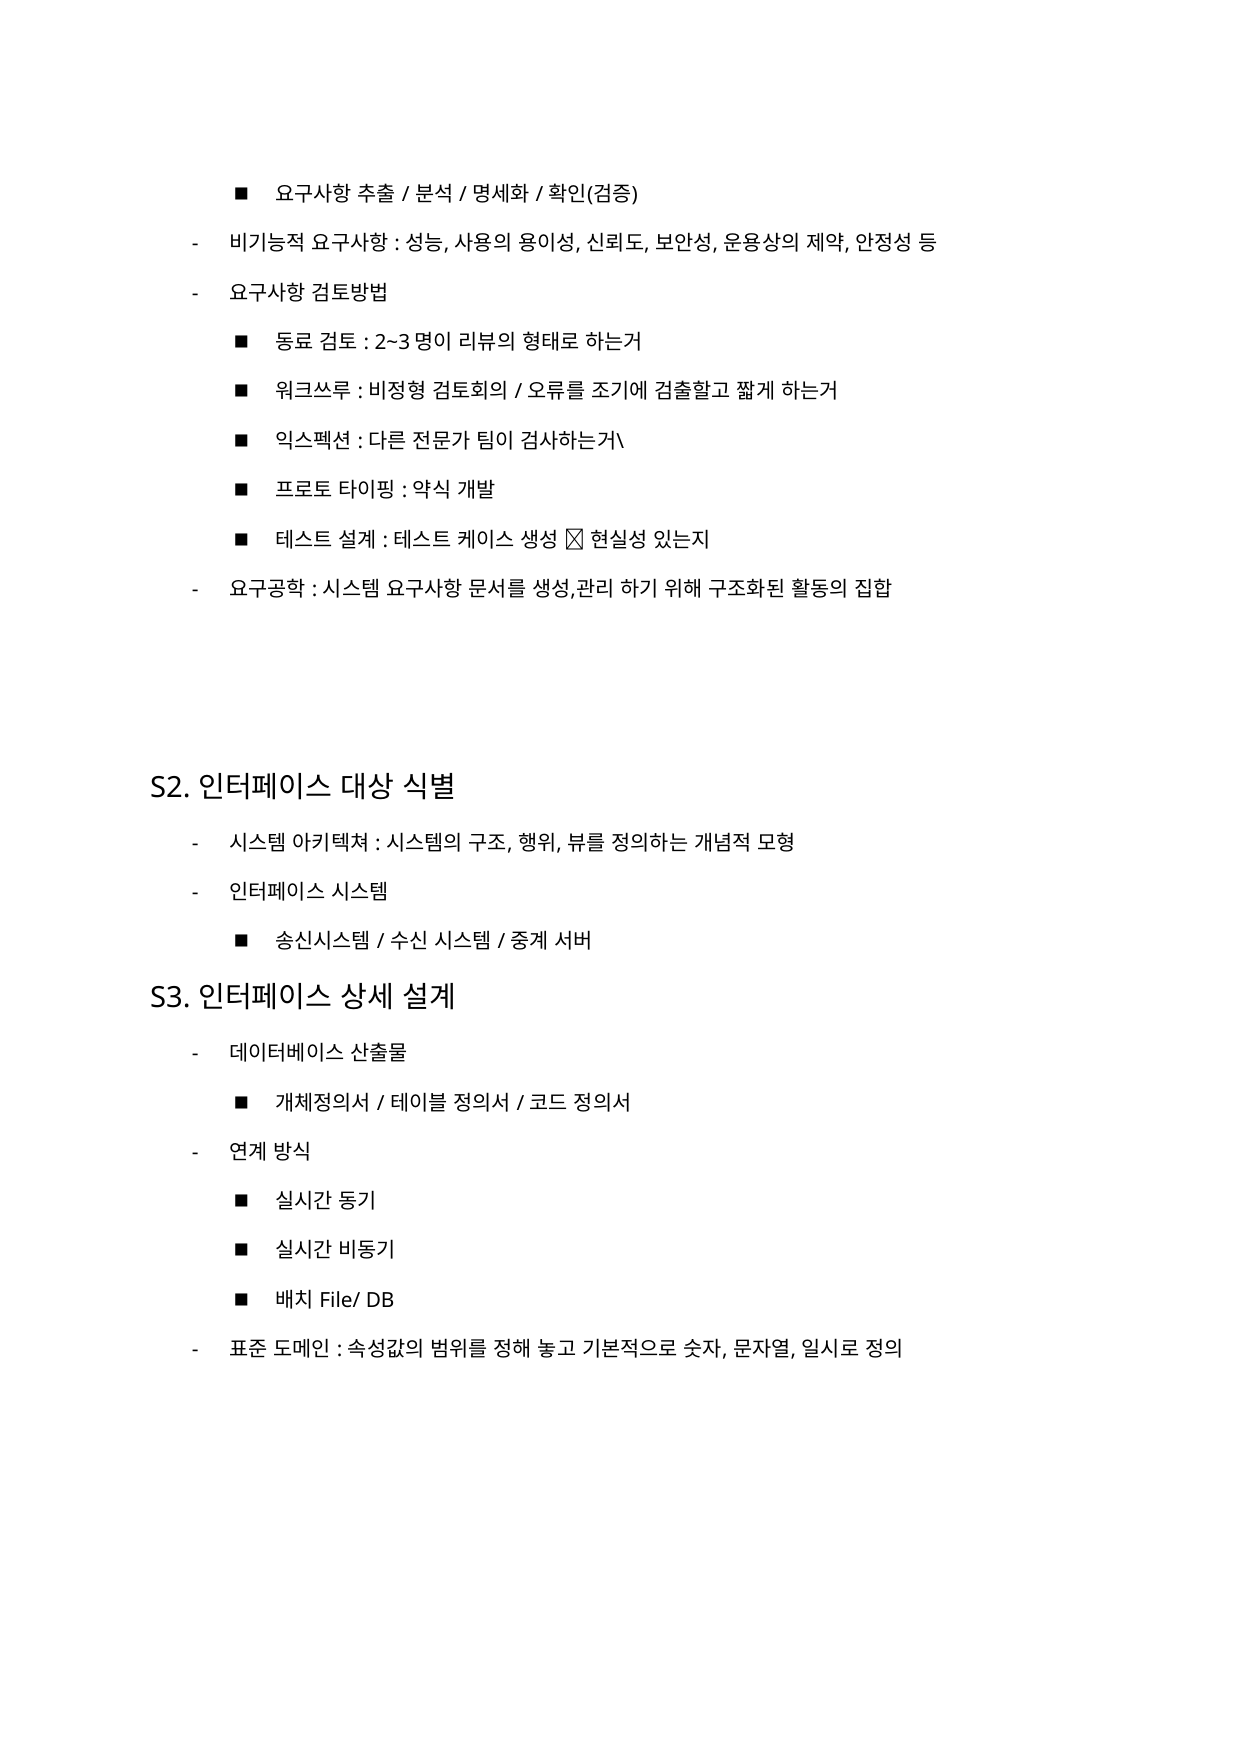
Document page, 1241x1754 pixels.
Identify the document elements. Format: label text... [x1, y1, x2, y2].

list 동료 검토 : 2~3명이 리뷰의 형태로 하는거 [233, 325, 1090, 356]
text S3. 인터페이스 상세 설계 [150, 974, 1090, 1016]
list 배치 File/ DB [233, 1283, 1090, 1313]
list 인터페이스 시스템 [192, 875, 1090, 906]
list 워크쓰루 : 비정형 검토회의 / 오류를 조기에 검출할고 짧게 하는거 [233, 375, 1090, 405]
list 실시간 동기 [233, 1184, 1090, 1215]
list 실시간 비동기 [233, 1234, 1090, 1264]
list 송신시스템 / 수신 시스템 / 중계 서버 [233, 924, 1090, 955]
list 요구사항 검토방법 [192, 276, 1090, 306]
list 테스트 설계 : 테스트 케이스 생성 현실성 있는지 [233, 523, 1090, 553]
list 요구사항 추출 / 분석 / 명세화 / 확인(검증) [233, 177, 1090, 207]
list 프로토 타이핑 : 약식 개발 [233, 473, 1090, 504]
list 요구공학 : 시스템 요구사항 문서를 생성,관리 하기 위해 구조화된 활동의 집합 [192, 572, 1090, 602]
text S2. 인터페이스 대상 식별 [150, 763, 1090, 806]
list 개체정의서 / 테이블 정의서 / 코드 정의서 [233, 1086, 1090, 1116]
list 익스펙션 : 다른 전문가 팀이 검사하는거\ [233, 424, 1090, 454]
list 표준 도메인 : 속성값의 범위를 정해 놓고 기본적으로 숫자, 문자열, 일시로 정의 [192, 1332, 1090, 1363]
list 시스템 아키텍쳐 : 시스템의 구조, 행위, 뷰를 정의하는 개념적 모형 [192, 826, 1090, 856]
list 비기능적 요구사항 : 성능, 사용의 용이성, 신뢰도, 보안성, 운용상의 제약, 안정성 등 [192, 227, 1090, 257]
list 연계 방식 [192, 1135, 1090, 1165]
list 데이터베이스 산출물 [192, 1036, 1090, 1067]
